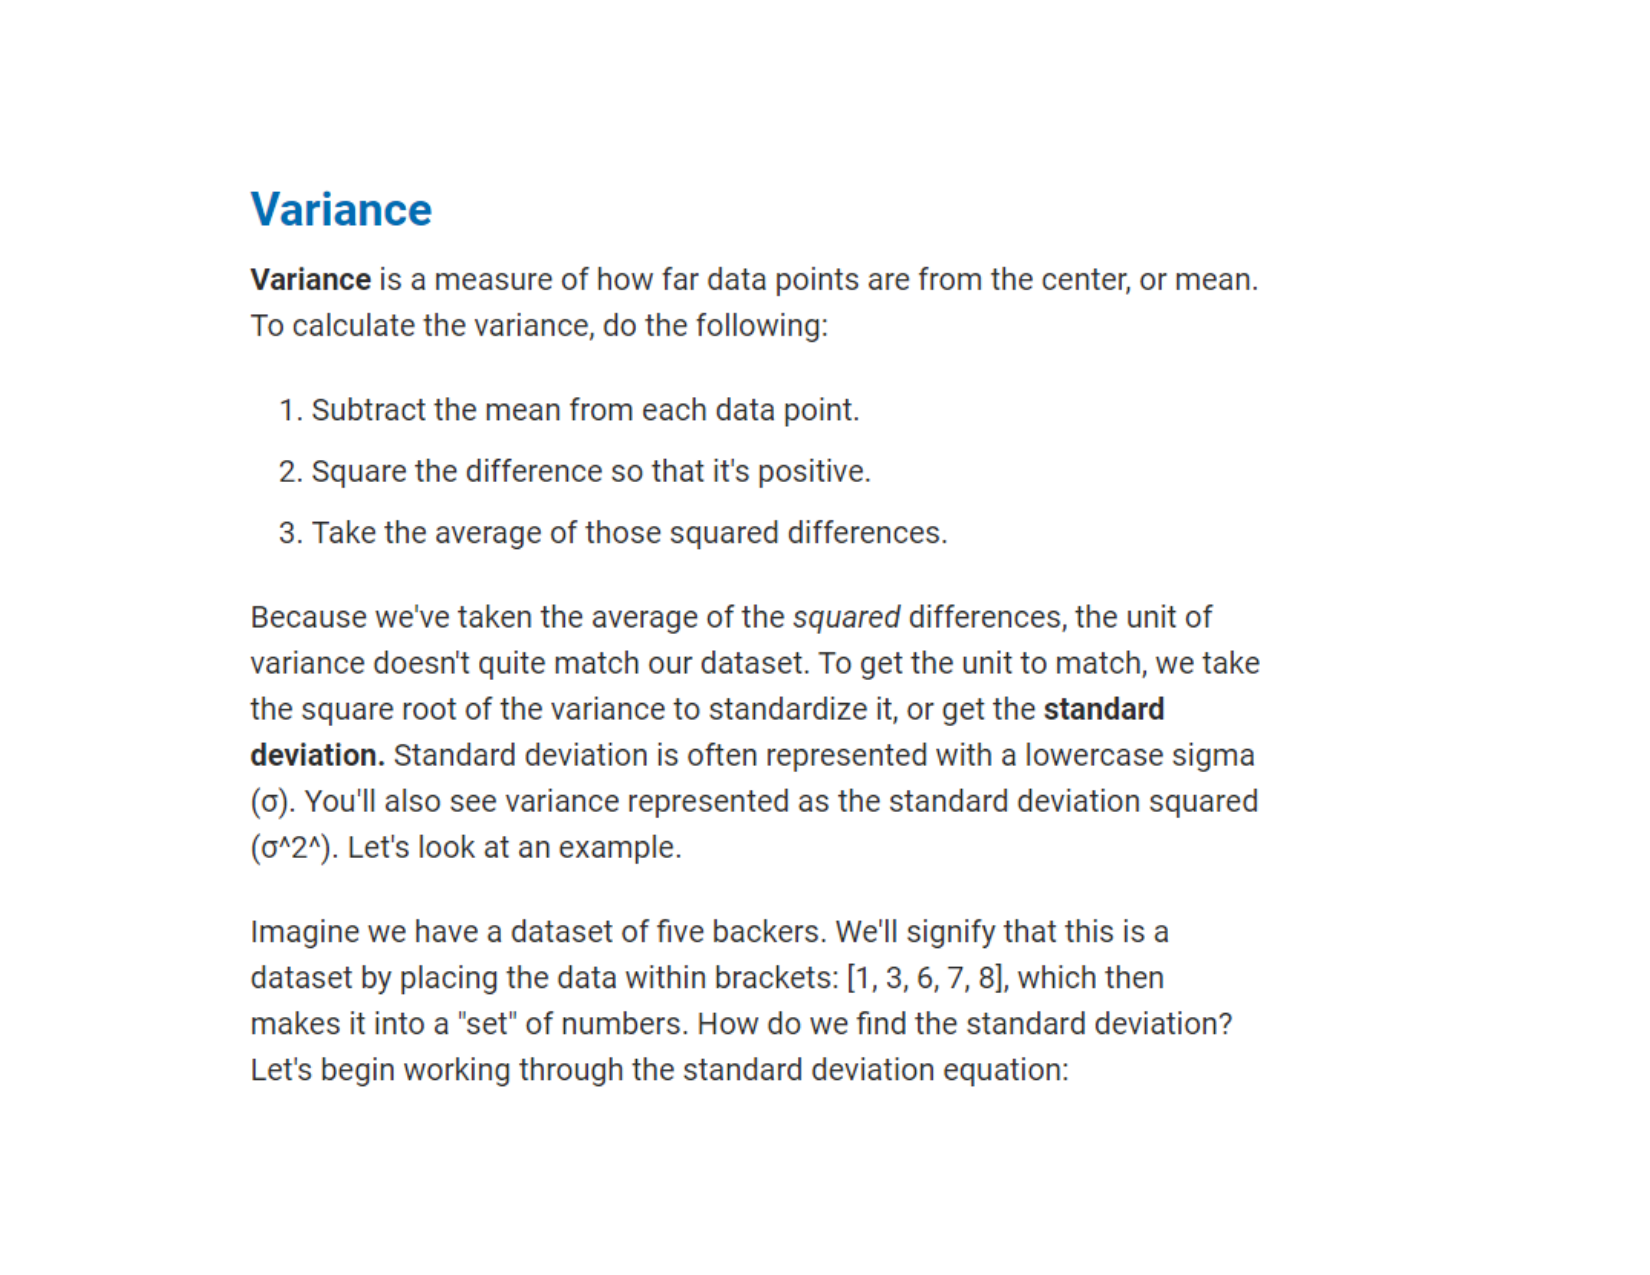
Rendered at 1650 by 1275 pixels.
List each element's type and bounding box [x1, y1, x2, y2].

picture [150, 150, 1355, 1125]
